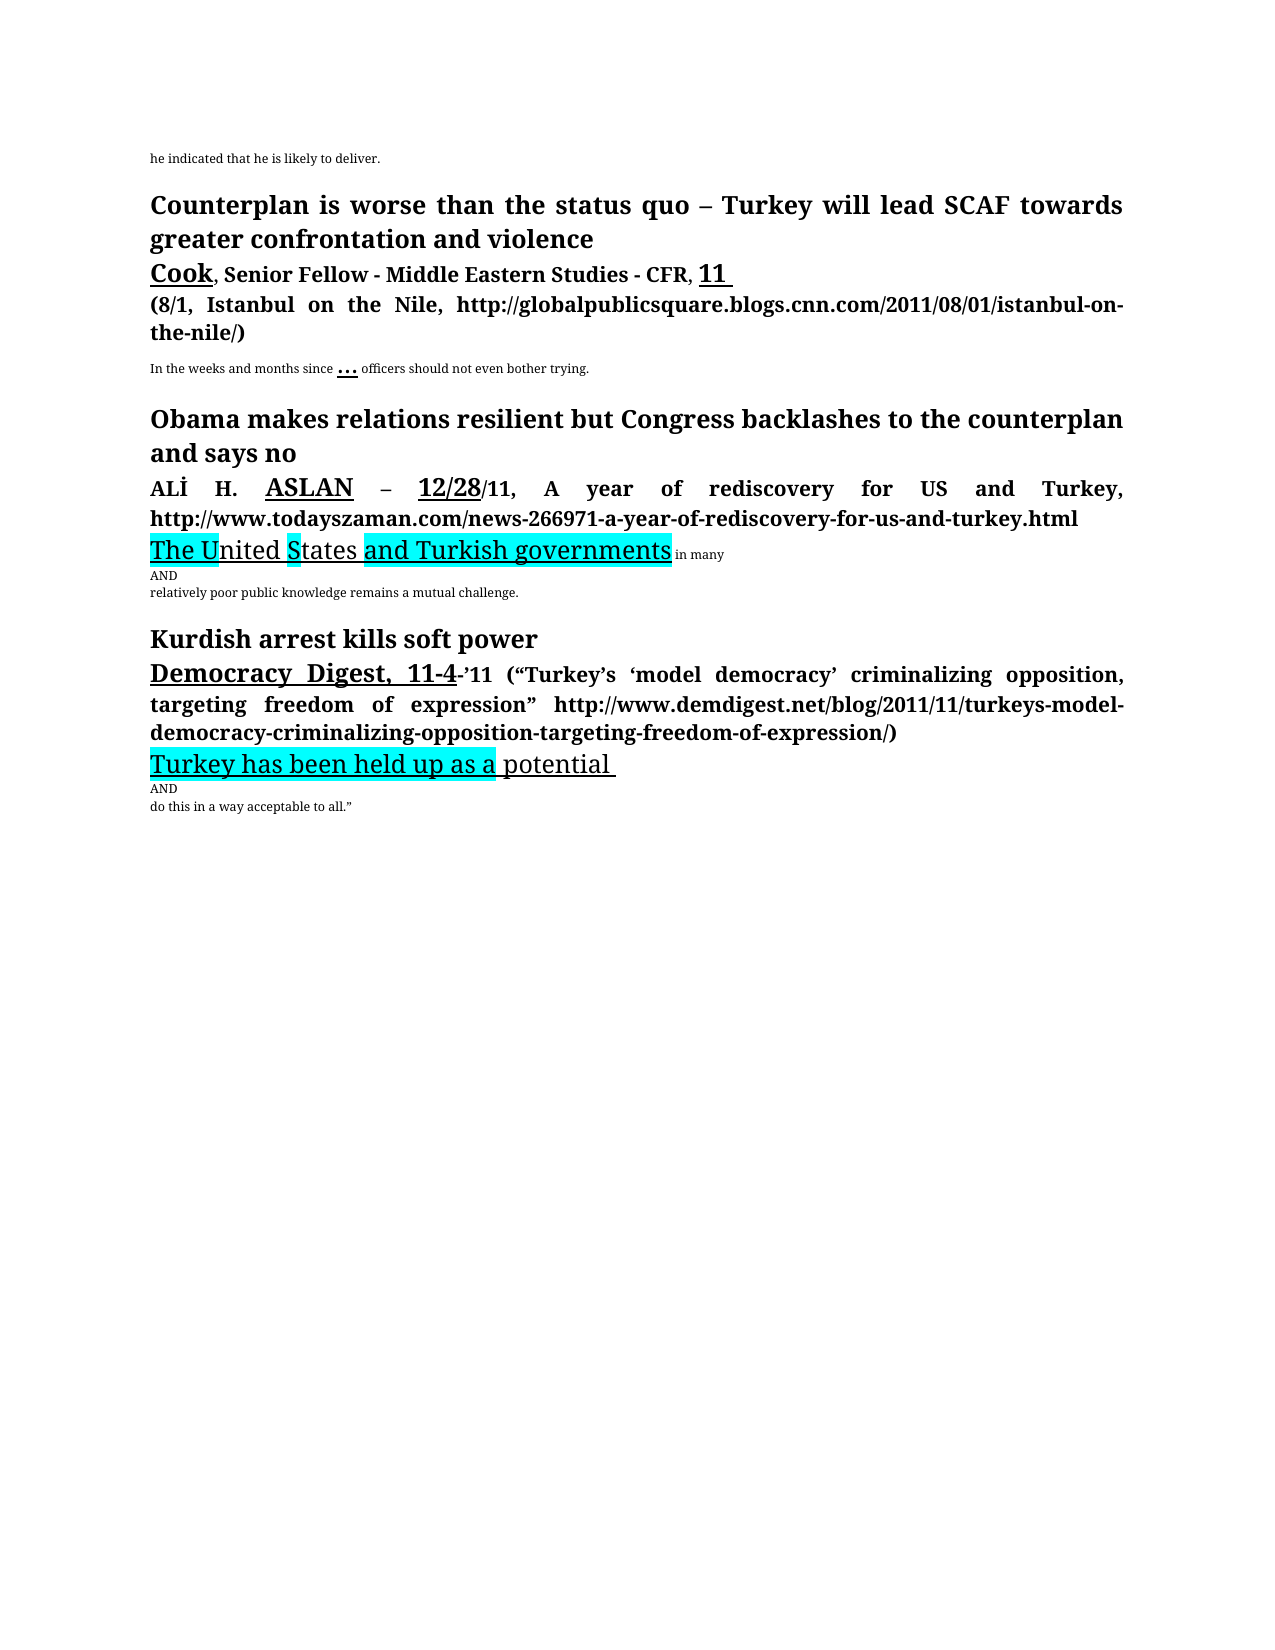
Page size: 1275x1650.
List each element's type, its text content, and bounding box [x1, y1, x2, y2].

text The United States and Turkish governments in many [150, 532, 1125, 567]
text (8/1, Istanbul on the Nile, http://globalpublicsquare.blogs.cnn.com/2011/08/01/istanbul-on-the-nile/) [150, 290, 1125, 347]
text he indicated that he is likely to deliver. [150, 150, 1125, 167]
text do this in a way acceptable to all.” [150, 798, 1125, 815]
text Turkey has been held up as a potential [496, 747, 1125, 781]
subtitle Obama makes relations resilient but Congress backlashes to the counterplan and says no [150, 402, 1125, 470]
text relatively poor public knowledge remains a mutual challenge. [150, 584, 1125, 601]
text AND [150, 567, 1125, 584]
subtitle Kurdish arrest kills soft power [150, 622, 1125, 656]
subtitle Counterplan is worse than the status quo – Turkey will lead SCAF towards greater confrontation and violence [150, 188, 1125, 256]
text Democracy Digest, 11-4-’11 (“Turkey’s ‘model democracy’ criminalizing opposition, targeting freedom of expression” http://www.demdigest.net/blog/2011/11/turkeys-model-democracy-criminalizing-opposition-targeting-freedom-of-expression/) [150, 656, 1125, 747]
text In the weeks and months since … officers should not even bother trying. [150, 347, 1125, 381]
text Cook, Senior Fellow - Middle Eastern Studies - CFR, 11 [150, 256, 1125, 290]
text AND [150, 781, 1125, 798]
text ALİ H. ASLAN – 12/28/11, A year of rediscovery for US and Turkey, http://www.todayszaman.com/news-266971-a-year-of-rediscovery-for-us-and-turkey.html [150, 470, 1125, 532]
